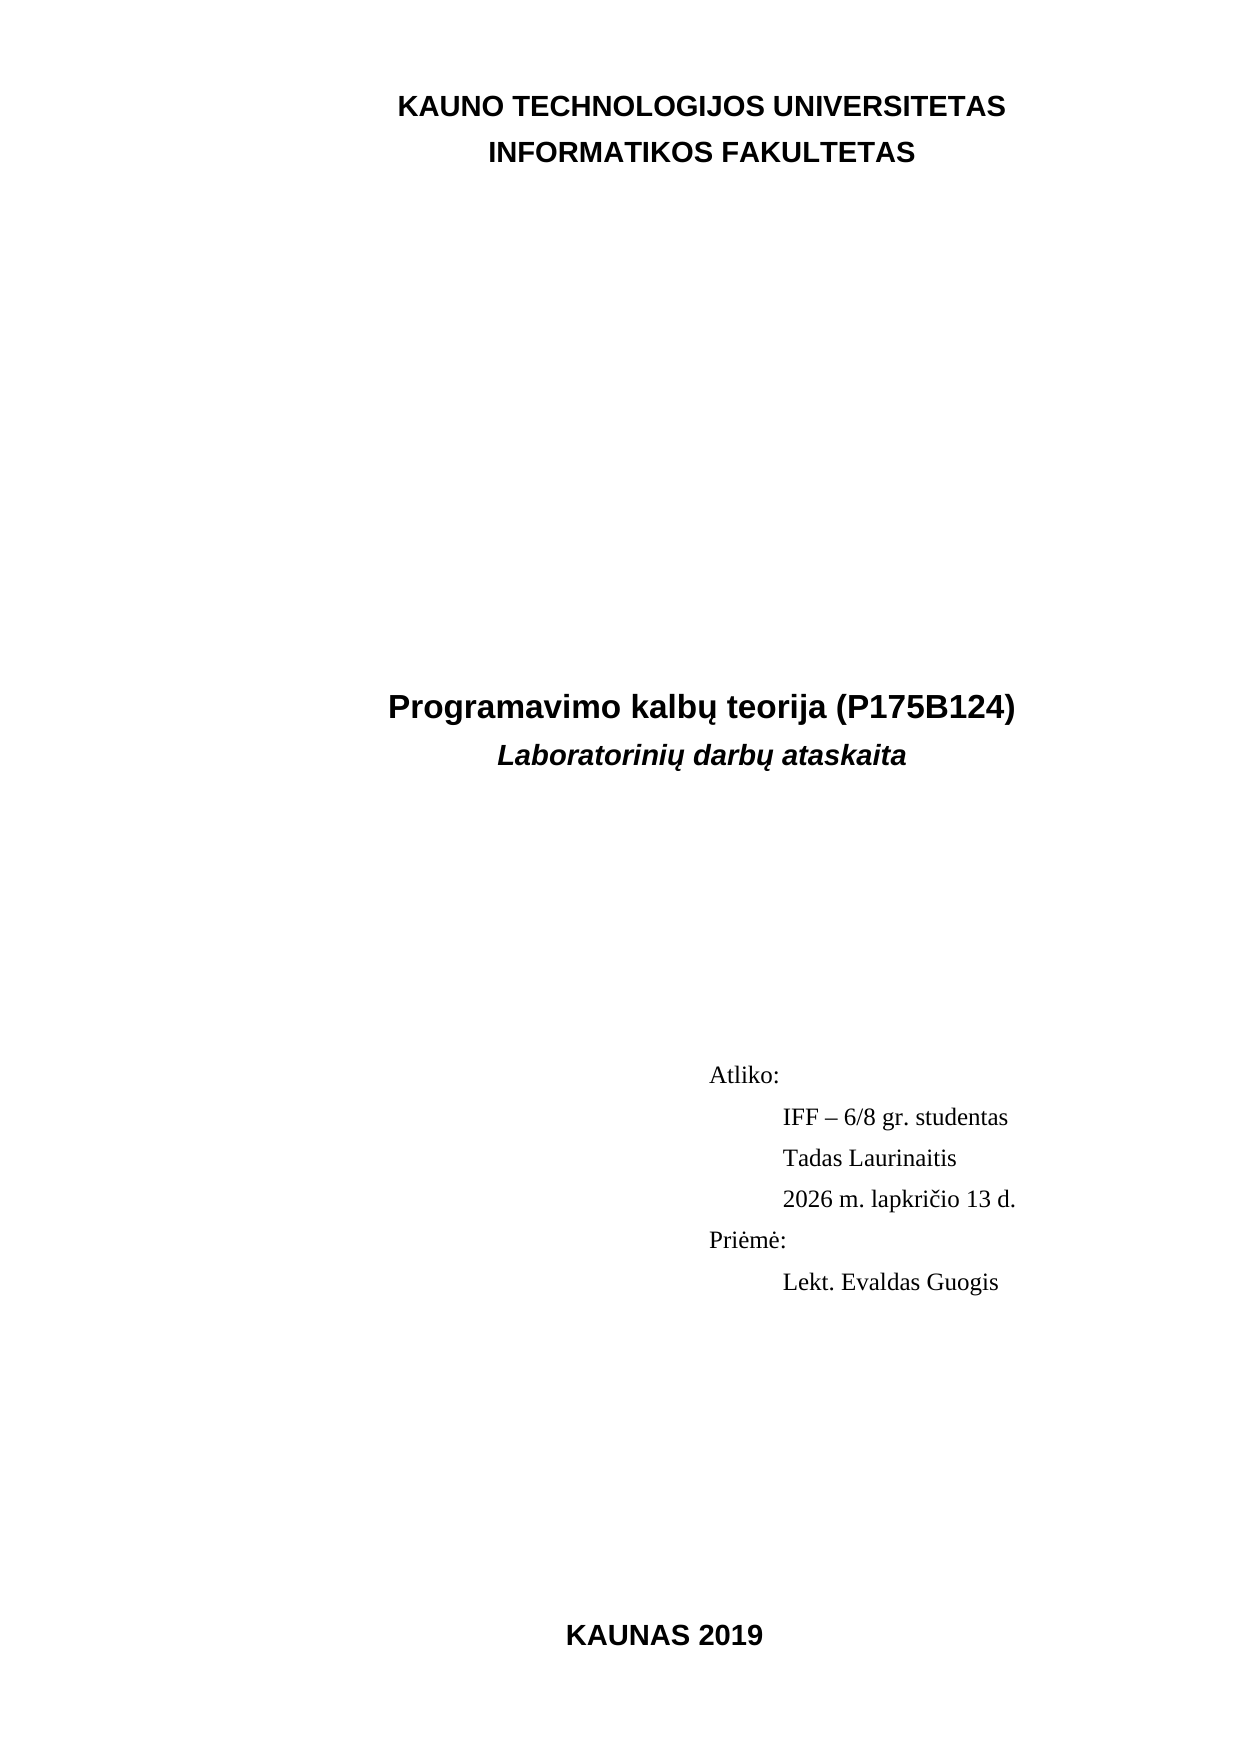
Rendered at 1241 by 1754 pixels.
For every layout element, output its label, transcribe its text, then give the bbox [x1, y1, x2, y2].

text KAUNAS 2019 [148, 1618, 1181, 1651]
text IFF – 6/8 gr. studentas [709, 1102, 1181, 1130]
text Lekt. Evaldas Guogis [709, 1267, 1181, 1295]
text Laboratorinių darbų ataskaita [148, 738, 1181, 772]
text Programavimo kalbų teorija (P175B124) [148, 687, 1181, 726]
text Atliko: [709, 1060, 1181, 1089]
text 2019 m. gegužės 20 d. [709, 1184, 1181, 1213]
text Priėmė: [709, 1225, 1181, 1254]
text KAUNO TECHNOLOGIJOS UNIVERSITETAS [148, 89, 1181, 122]
text INFORMATIKOS FAKULTETAS [148, 135, 1181, 168]
text Tadas Laurinaitis [709, 1143, 1181, 1172]
